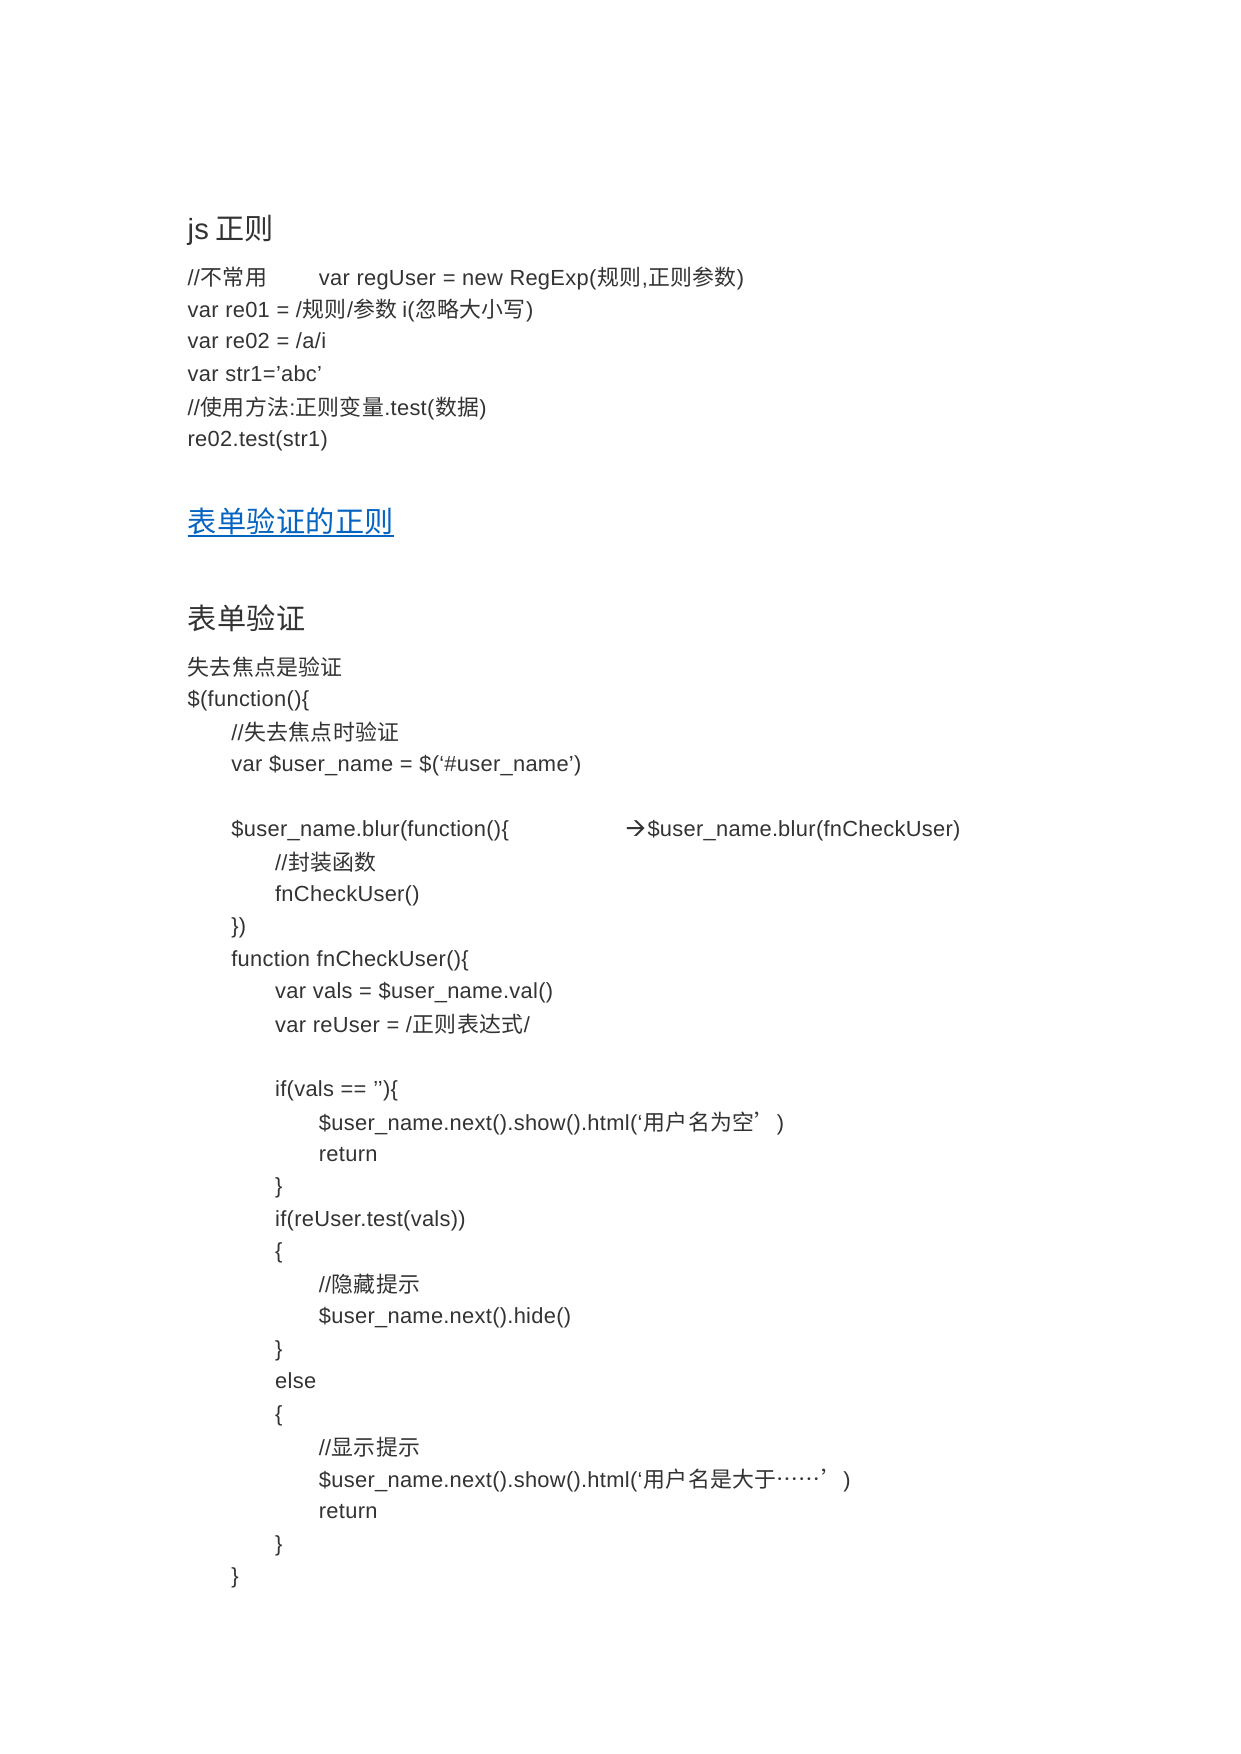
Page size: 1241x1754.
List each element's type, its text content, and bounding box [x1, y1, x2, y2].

text return [231, 1494, 1053, 1527]
text } [231, 1169, 1053, 1202]
text if(vals == ’’){ [187, 1072, 1053, 1104]
text }) [187, 909, 1053, 942]
text //失去焦点时验证 [187, 714, 1053, 747]
text var reUser = /正则表达式/ [187, 1007, 1053, 1039]
text //显示提示 [231, 1429, 1053, 1462]
text var re02 = /a/i [187, 324, 1053, 357]
text if(reUser.test(vals)) [187, 1202, 1053, 1234]
text function fnCheckUser(){ [187, 942, 1053, 974]
text $user_name.next().hide() [231, 1299, 1053, 1332]
text js正则 [187, 194, 1053, 259]
text { [231, 1234, 1053, 1267]
text //封装函数 [231, 844, 1053, 877]
text //不常用 var regUser = new RegExp(规则,正则参数) [187, 259, 1053, 292]
text { [231, 1397, 1053, 1429]
text var re01 = /规则/参数i(忽略大小写) [187, 292, 1053, 324]
text re02.test(str1) [187, 422, 1053, 454]
text return [275, 1137, 1053, 1169]
text 失去焦点是验证 [187, 649, 1053, 682]
text } [187, 1559, 1053, 1592]
text var $user_name = $(‘#user_name’) [187, 747, 1053, 779]
text else [231, 1364, 1053, 1397]
text } [231, 1332, 1053, 1364]
text } [231, 1527, 1053, 1559]
text $user_name.blur(function(){ $user_name.blur(fnCheckUser) [187, 812, 1053, 844]
text //使用方法:正则变量.test(数据) [187, 389, 1053, 422]
text var vals = $user_name.val() [187, 974, 1053, 1007]
text $(function(){ [187, 682, 1053, 714]
text fnCheckUser() [187, 877, 1053, 909]
text 表单验证的正则 [187, 487, 1053, 552]
text $user_name.next().show().html(‘用户名是大于……’) [231, 1462, 1053, 1494]
text //隐藏提示 [231, 1267, 1053, 1299]
text var str1=’abc’ [187, 357, 1053, 389]
text $user_name.next().show().html(‘用户名为空’) [275, 1104, 1053, 1137]
text 表单验证 [187, 584, 1053, 649]
